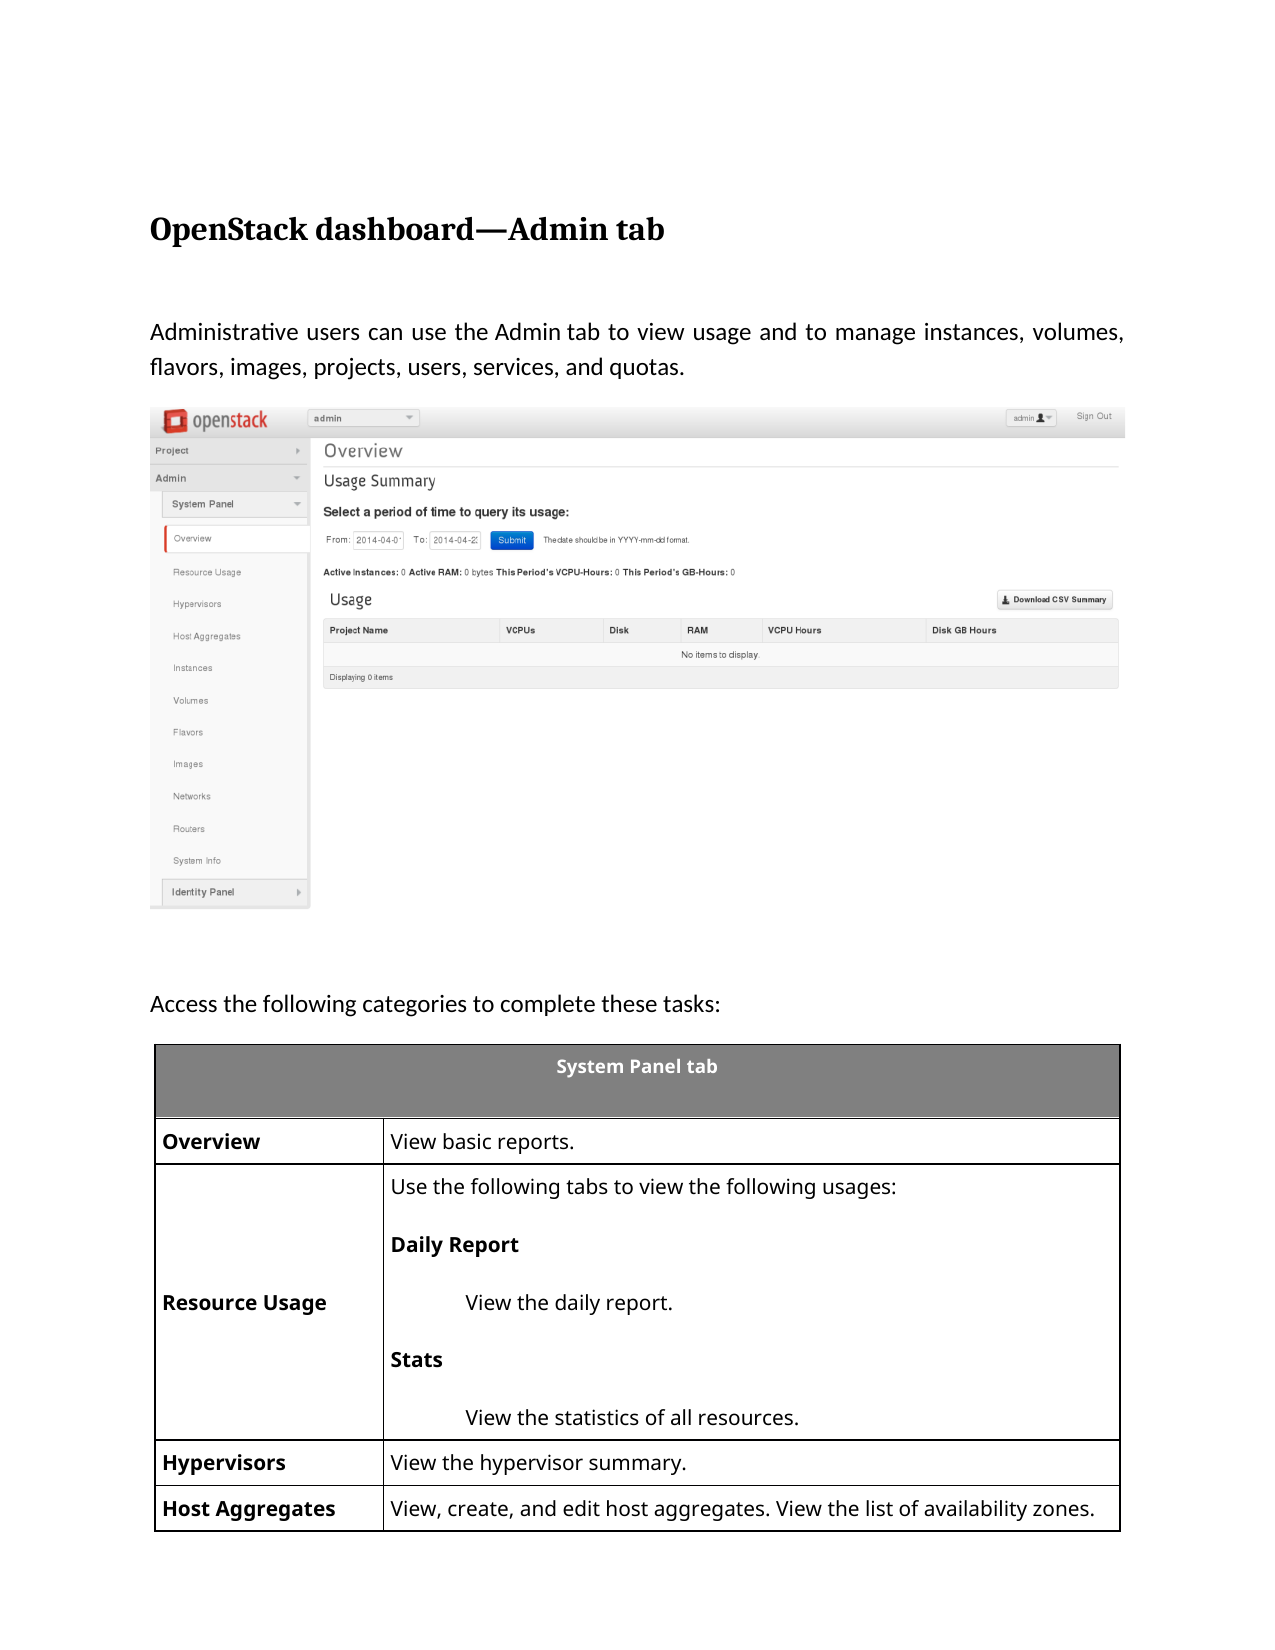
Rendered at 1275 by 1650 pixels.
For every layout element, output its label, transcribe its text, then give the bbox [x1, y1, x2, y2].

table_cell Host Aggregates [156, 1486, 383, 1530]
table_cell Resource Usage [156, 1165, 383, 1439]
subtitle OpenStack dashboard—Admin tab [150, 210, 1125, 248]
table_cell View the hypervisor summary. [384, 1441, 1119, 1485]
picture [150, 407, 1125, 963]
table_header System Panel tab [156, 1045, 1119, 1117]
table_cell View, create, and edit host aggregates. View the list of availability zones. [384, 1486, 1119, 1530]
table_cell Hypervisors [156, 1441, 383, 1485]
table_cell Overview [156, 1119, 383, 1163]
text Administrative users can use the Admin tab to view usage and to manage instances, volumes, flavors, images, projects, users, services, and quotas. [150, 316, 1125, 382]
table_cell Use the following tabs to view the following usages: Daily Report View the daily report. Stats View the statistics of all resources. [384, 1165, 1119, 1439]
text Access the following categories to complete these tasks: [150, 988, 1125, 1018]
table_cell View basic reports. [384, 1119, 1119, 1163]
